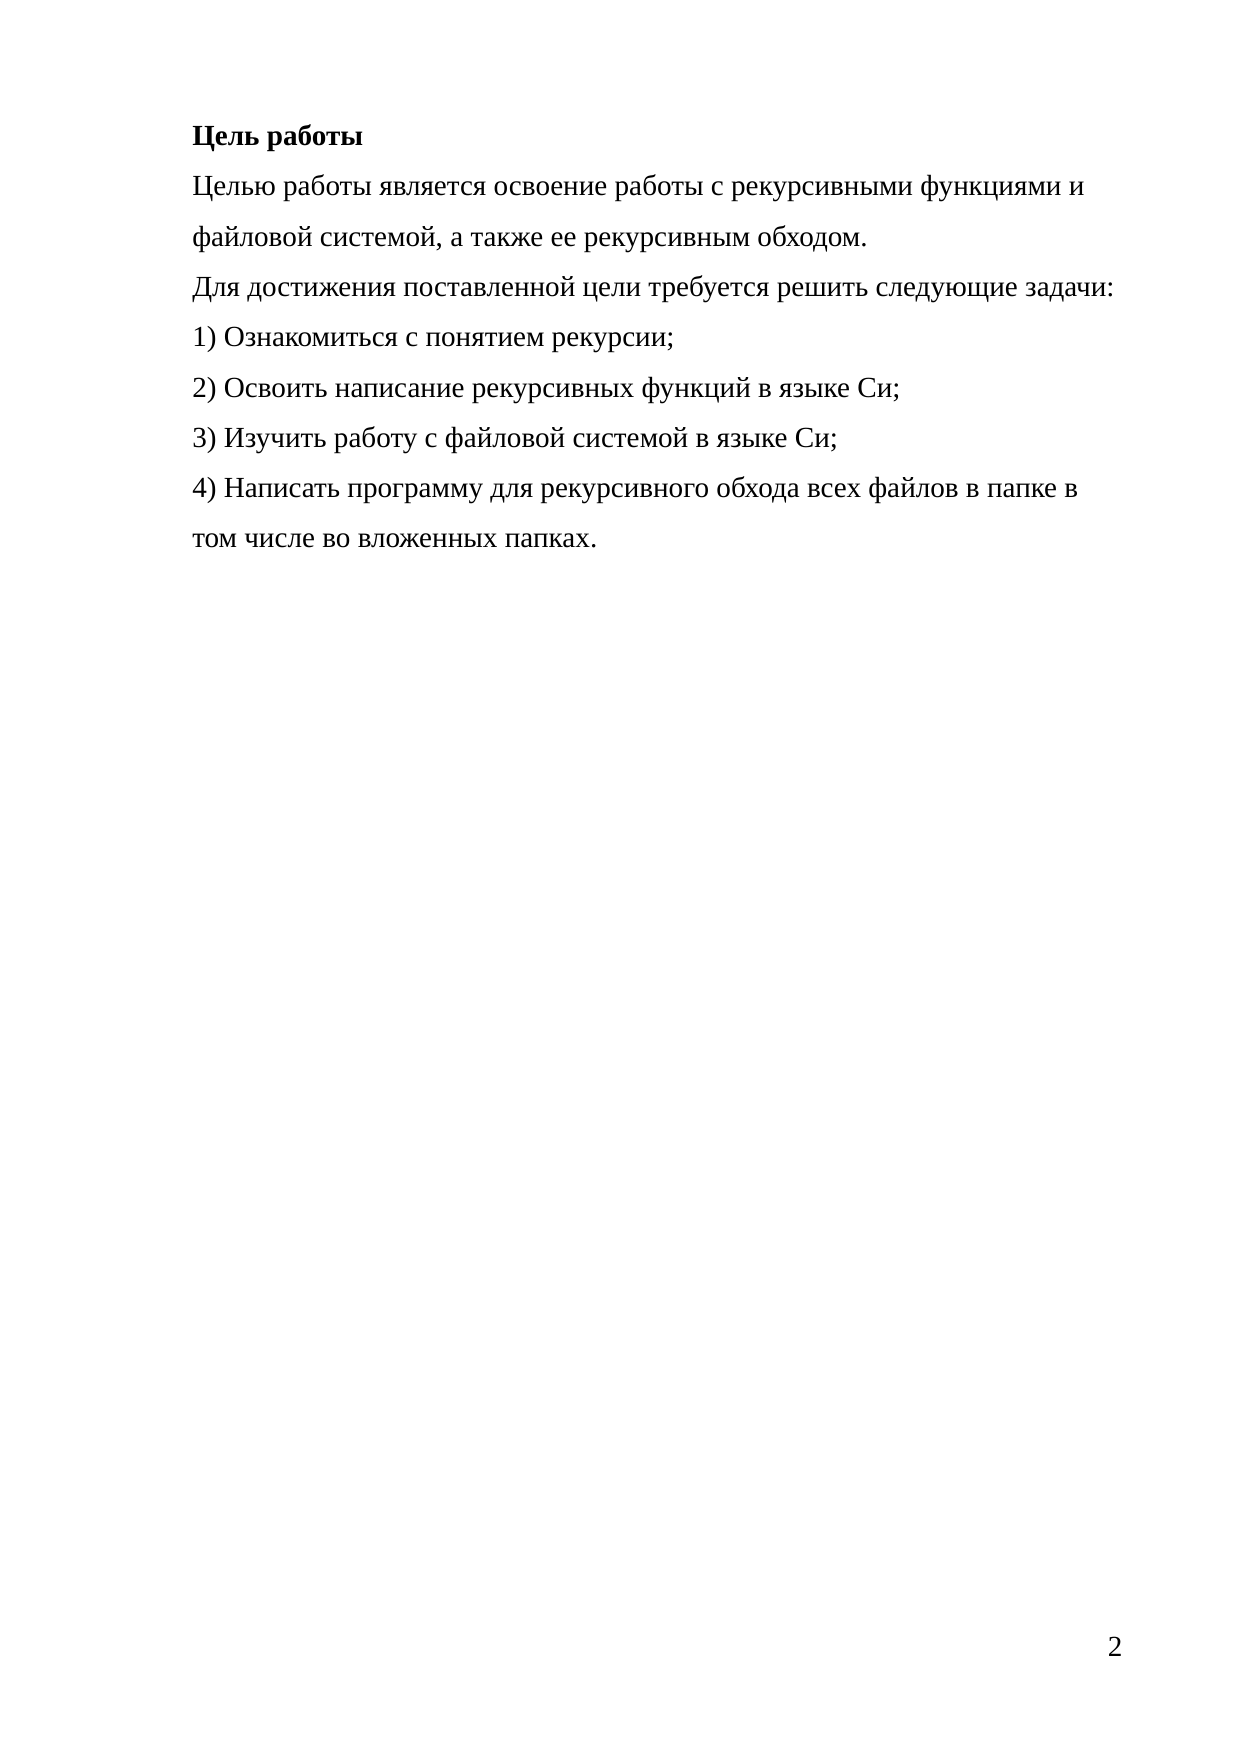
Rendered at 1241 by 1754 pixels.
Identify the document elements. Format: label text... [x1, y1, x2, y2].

text 1) Ознакомиться с понятием рекурсии; [118, 319, 1122, 353]
text Целью работы является освоение работы с рекурсивными функциями и [118, 168, 1122, 202]
text 3) Изучить работу с файловой системой в языке Си; [118, 420, 1122, 453]
text 4) Написать программу для рекурсивного обхода всех файлов в папке в [118, 470, 1122, 504]
subtitle Цель работы [118, 118, 1122, 152]
text 2) Освоить написание рекурсивных функций в языке Си; [118, 370, 1122, 403]
text том числе во вложенных папках. [118, 521, 1122, 554]
text файловой системой, а также ее рекурсивным обходом. [118, 219, 1122, 252]
text Для достижения поставленной цели требуется решить следующие задачи: [118, 269, 1122, 303]
